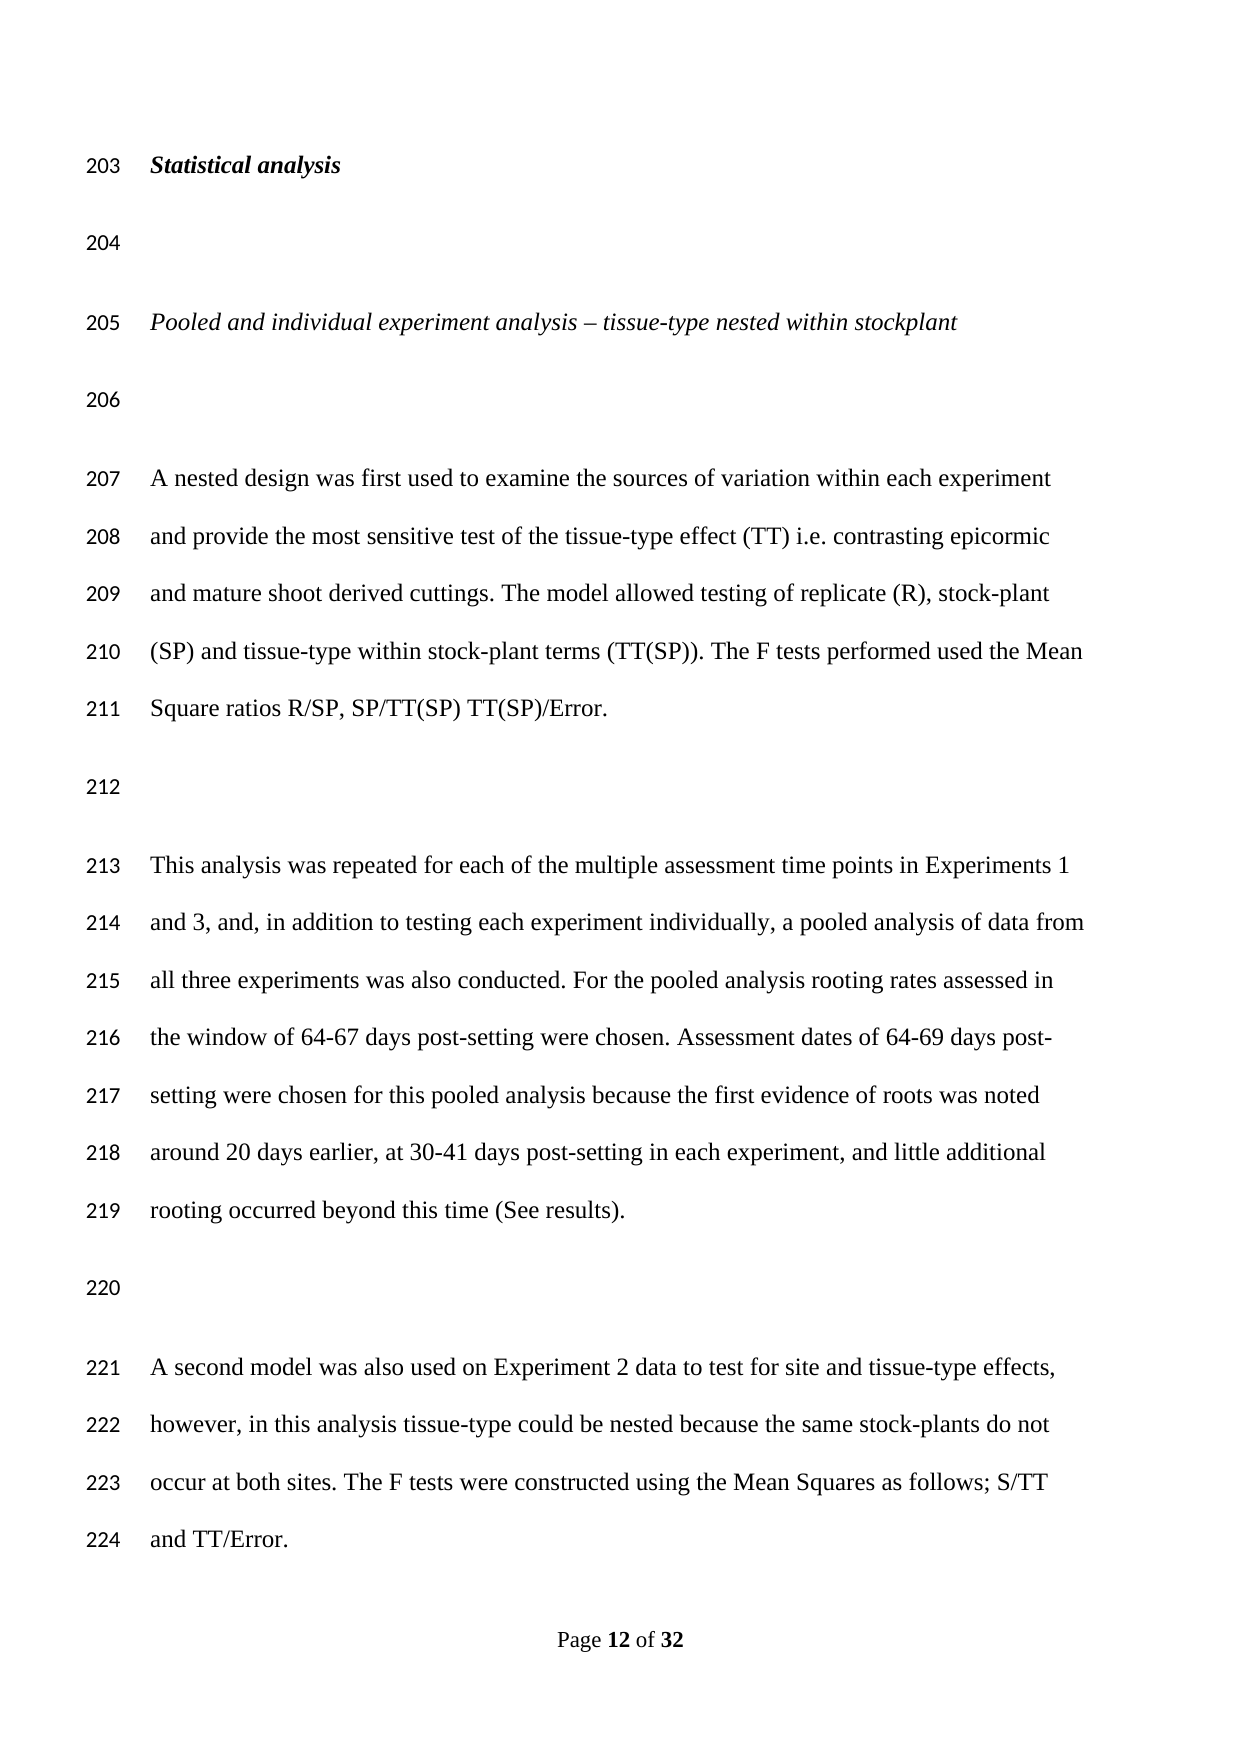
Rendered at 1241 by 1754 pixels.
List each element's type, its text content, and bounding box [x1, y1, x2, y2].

text A second model was also used on Experiment 2 data to test for site and tissue-type effects, however, in this analysis tissue-type could be nested because the same stock-plants do not occur at both sites. The F tests were constructed using the Mean Squares as follows; S/TT and TT/Error. [150, 1352, 1090, 1553]
text Pooled and individual experiment analysis – tissue-type nested within stockplant [150, 307, 1090, 335]
text Statistical analysis [150, 150, 1090, 179]
text This analysis was repeated for each of the multiple assessment time points in Experiments 1 and 3, and, in addition to testing each experiment individually, a pooled analysis of data from all three experiments was also conducted. For the pooled analysis rooting rates assessed in the window of 64-67 days post-setting were chosen. Assessment dates of 64-69 days post-setting were chosen for this pooled analysis because the first evidence of roots was noted around 20 days earlier, at 30-41 days post-setting in each experiment, and little additional rooting occurred beyond this time (See results). [150, 850, 1090, 1224]
text A nested design was first used to examine the sources of variation within each experiment and provide the most sensitive test of the tissue-type effect (TT) i.e. contrasting epicormic and mature shoot derived cuttings. The model allowed testing of replicate (R), stock-plant (SP) and tissue-type within stock-plant terms (TT(SP)). The F tests performed used the Mean Square ratios R/SP, SP/TT(SP) TT(SP)/Error. [150, 463, 1090, 722]
